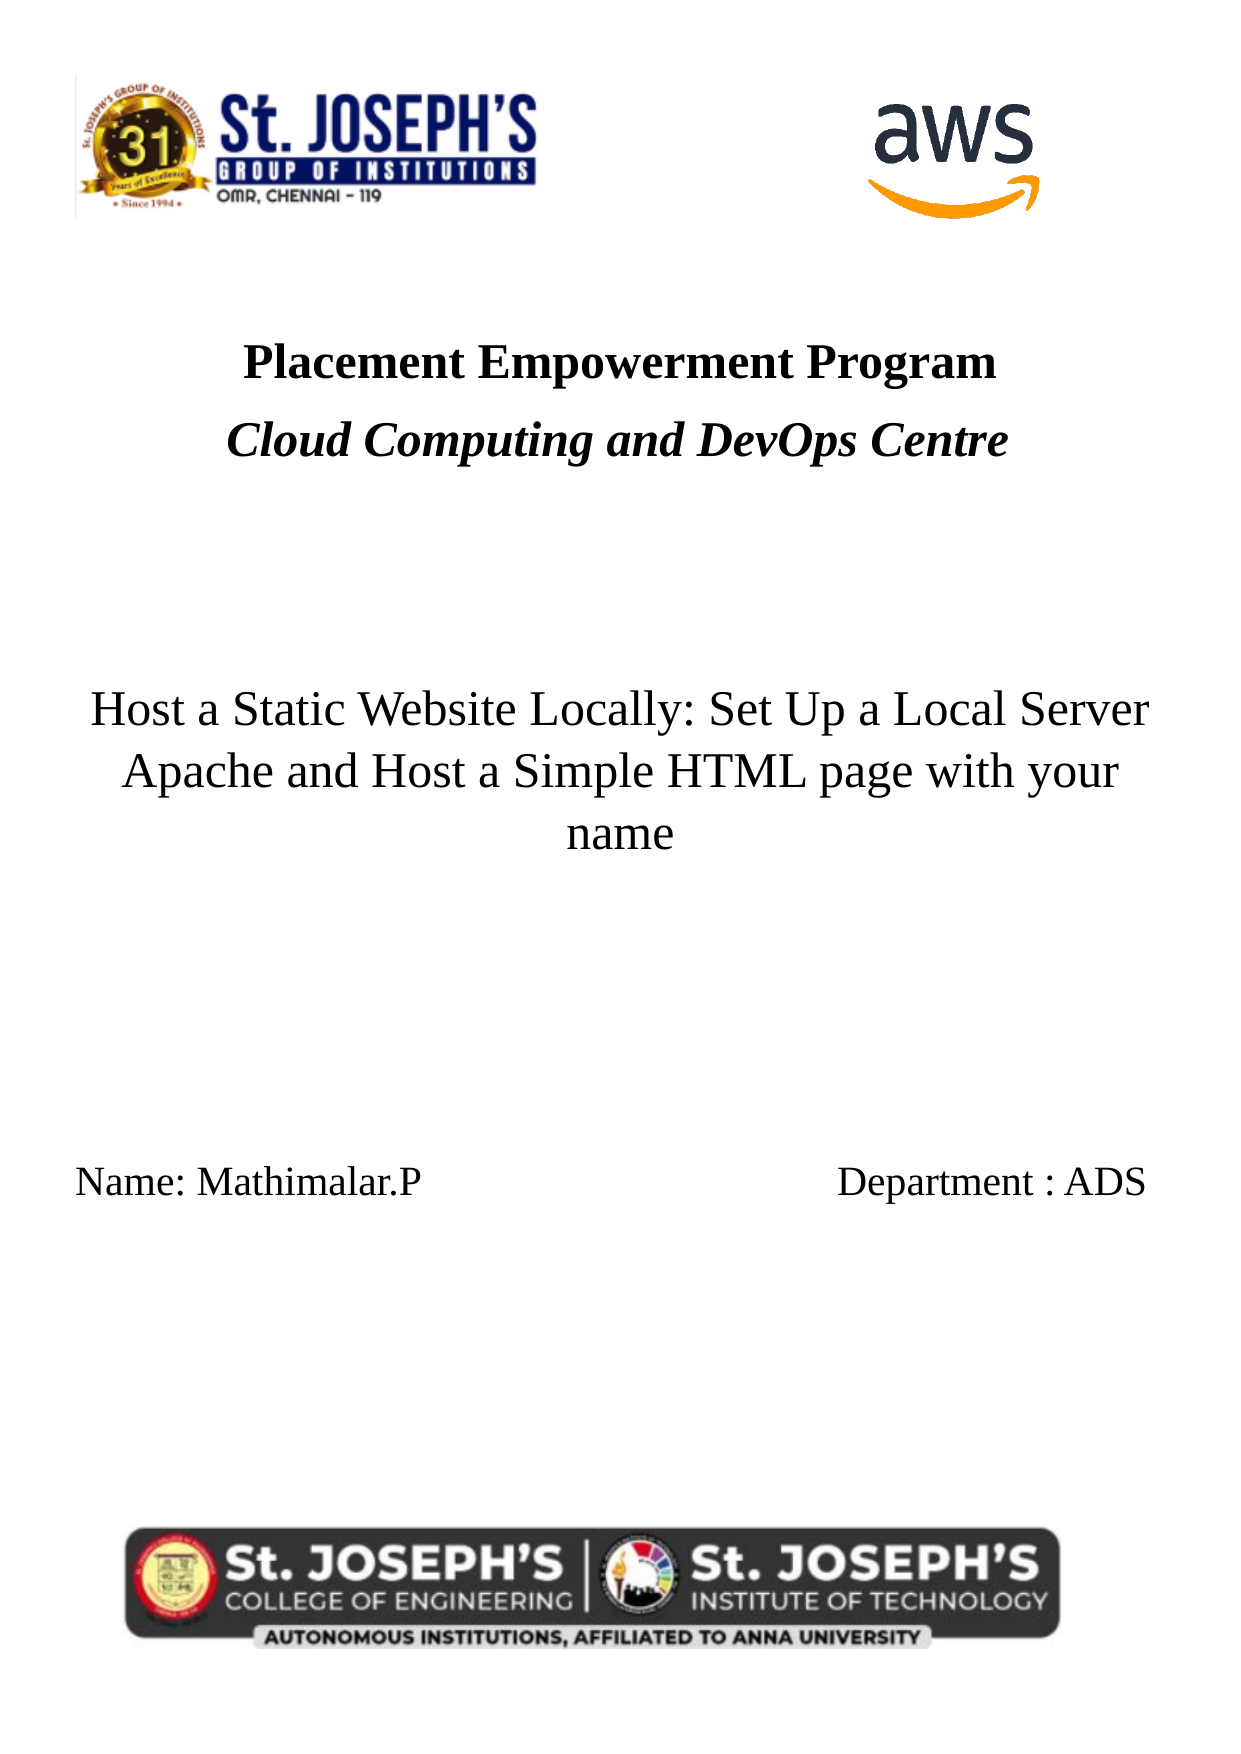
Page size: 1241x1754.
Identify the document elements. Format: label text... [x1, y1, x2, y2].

picture [75, 75, 547, 219]
text Placement Empowerment Program [75, 331, 1165, 389]
text Host a Static Website Locally: Set Up a Local Server Apache and Host a Simple HTML page with your name [75, 679, 1165, 861]
text Cloud Computing and DevOps Centre [75, 410, 1165, 468]
text Name: Mathimalar.P Department : ADS [75, 1156, 1165, 1204]
picture [867, 103, 1040, 219]
picture [121, 1514, 1062, 1649]
